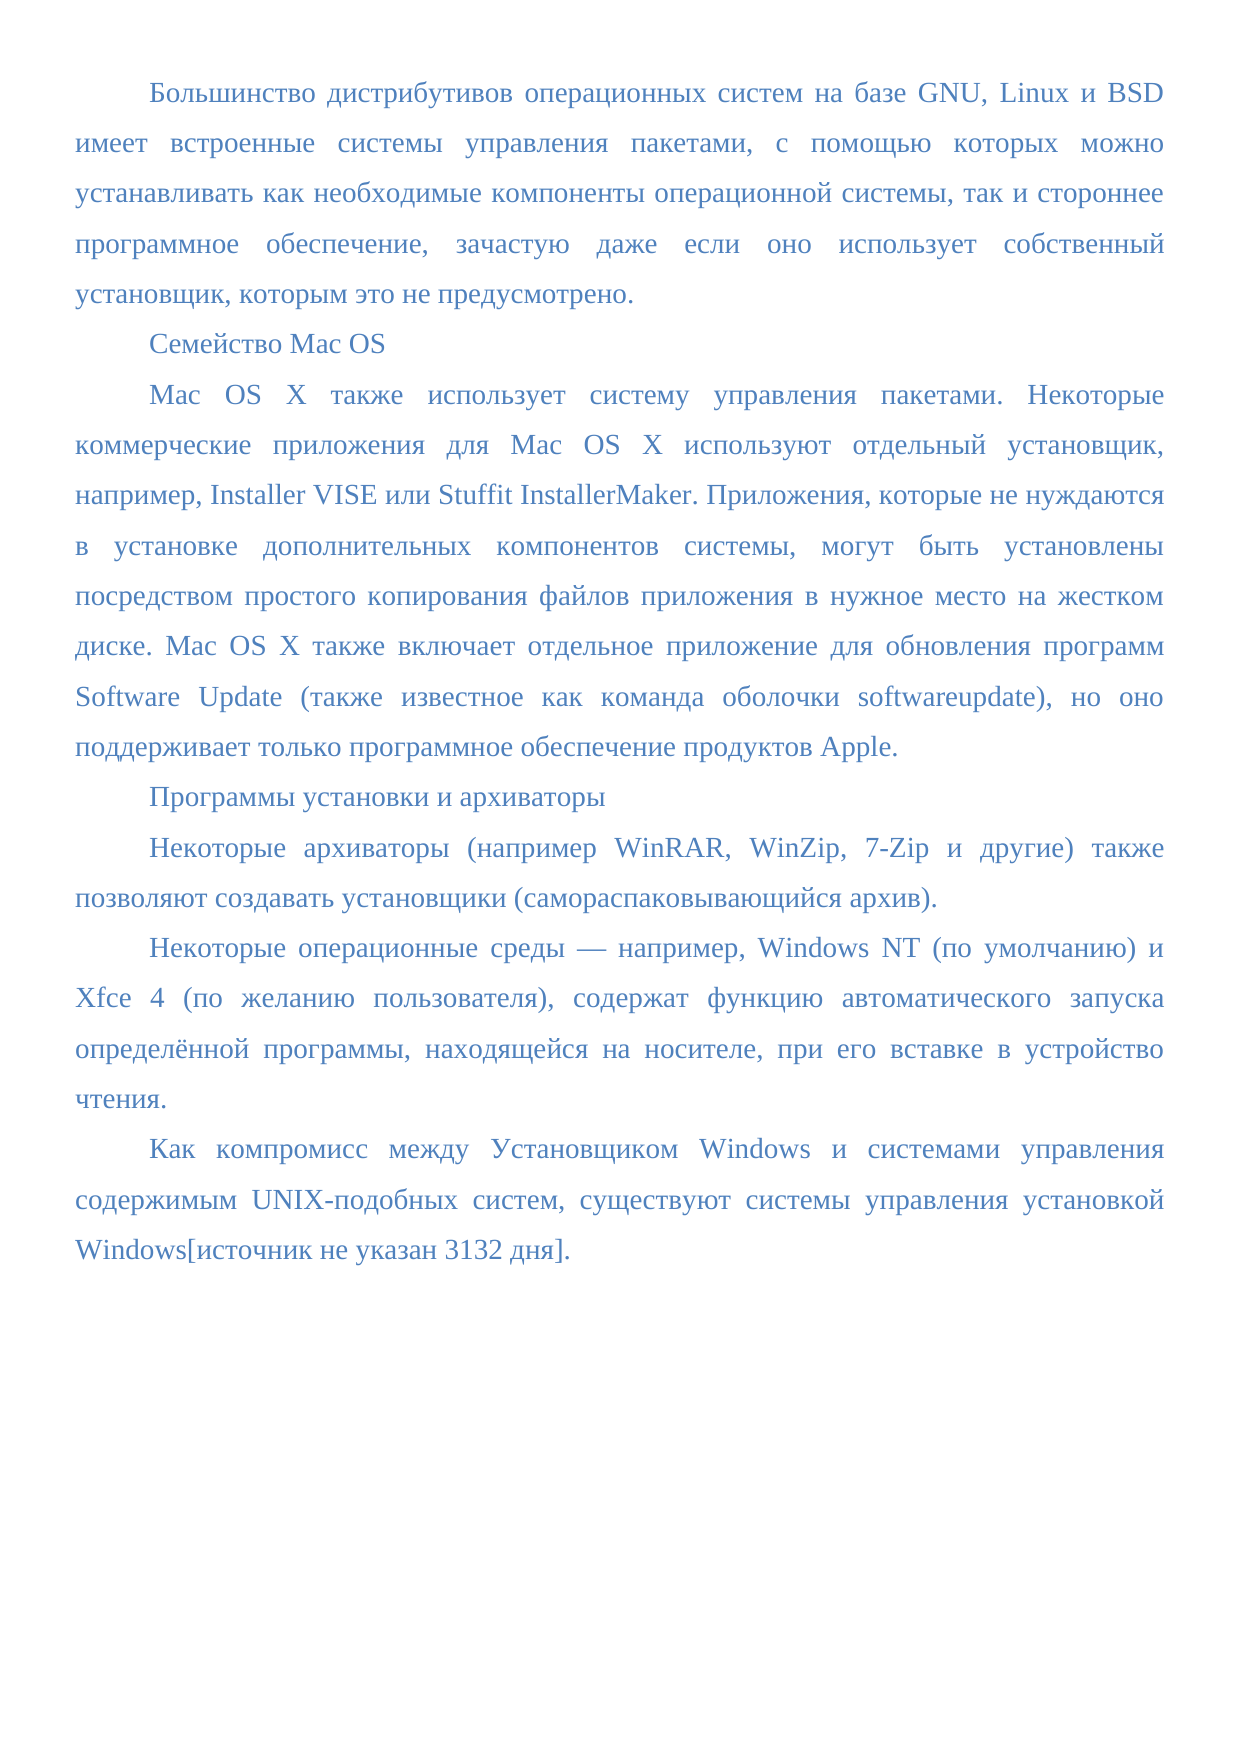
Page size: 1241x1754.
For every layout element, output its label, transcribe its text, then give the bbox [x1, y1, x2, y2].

list Семейство Maс OS [75, 327, 1165, 360]
list Некоторые операционные среды — например, Windows NT (по умолчанию) и Xfce 4 (по желанию пользователя), содержат функцию автоматического запуска определённой программы, находящейся на носителе, при его вставке в устройство чтения. [75, 930, 1165, 1115]
list Большинство дистрибутивов операционных систем на базе GNU, Linux и BSD имеет встроенные системы управления пакетами, с помощью которых можно устанавливать как необходимые компоненты операционной системы, так и стороннее программное обеспечение, зачастую даже если оно использует собственный установщик, которым это не предусмотрено. [75, 75, 1165, 310]
list Как компромисс между Установщиком Windows и системами управления содержимым UNIX-подобных систем, существуют системы управления установкой Windows[источник не указан 3132 дня]. [75, 1132, 1165, 1266]
list Программы установки и архиваторы [75, 779, 1165, 813]
list Mac OS X также использует систему управления пакетами. Некоторые коммерческие приложения для Mac OS X используют отдельный установщик, например, Installer VISE или Stuffit InstallerMaker. Приложения, которые не нуждаются в установке дополнительных компонентов системы, могут быть установлены посредством простого копирования файлов приложения в нужное место на жестком диске. Mac OS X также включает отдельное приложение для обновления программ Software Update (также известное как команда оболочки softwareupdate), но оно поддерживает только программное обеспечение продуктов Apple. [75, 377, 1165, 763]
list Некоторые архиваторы (например WinRAR, WinZip, 7-Zip и другие) также позволяют создавать установщики (самораспаковывающийся архив). [75, 830, 1165, 913]
